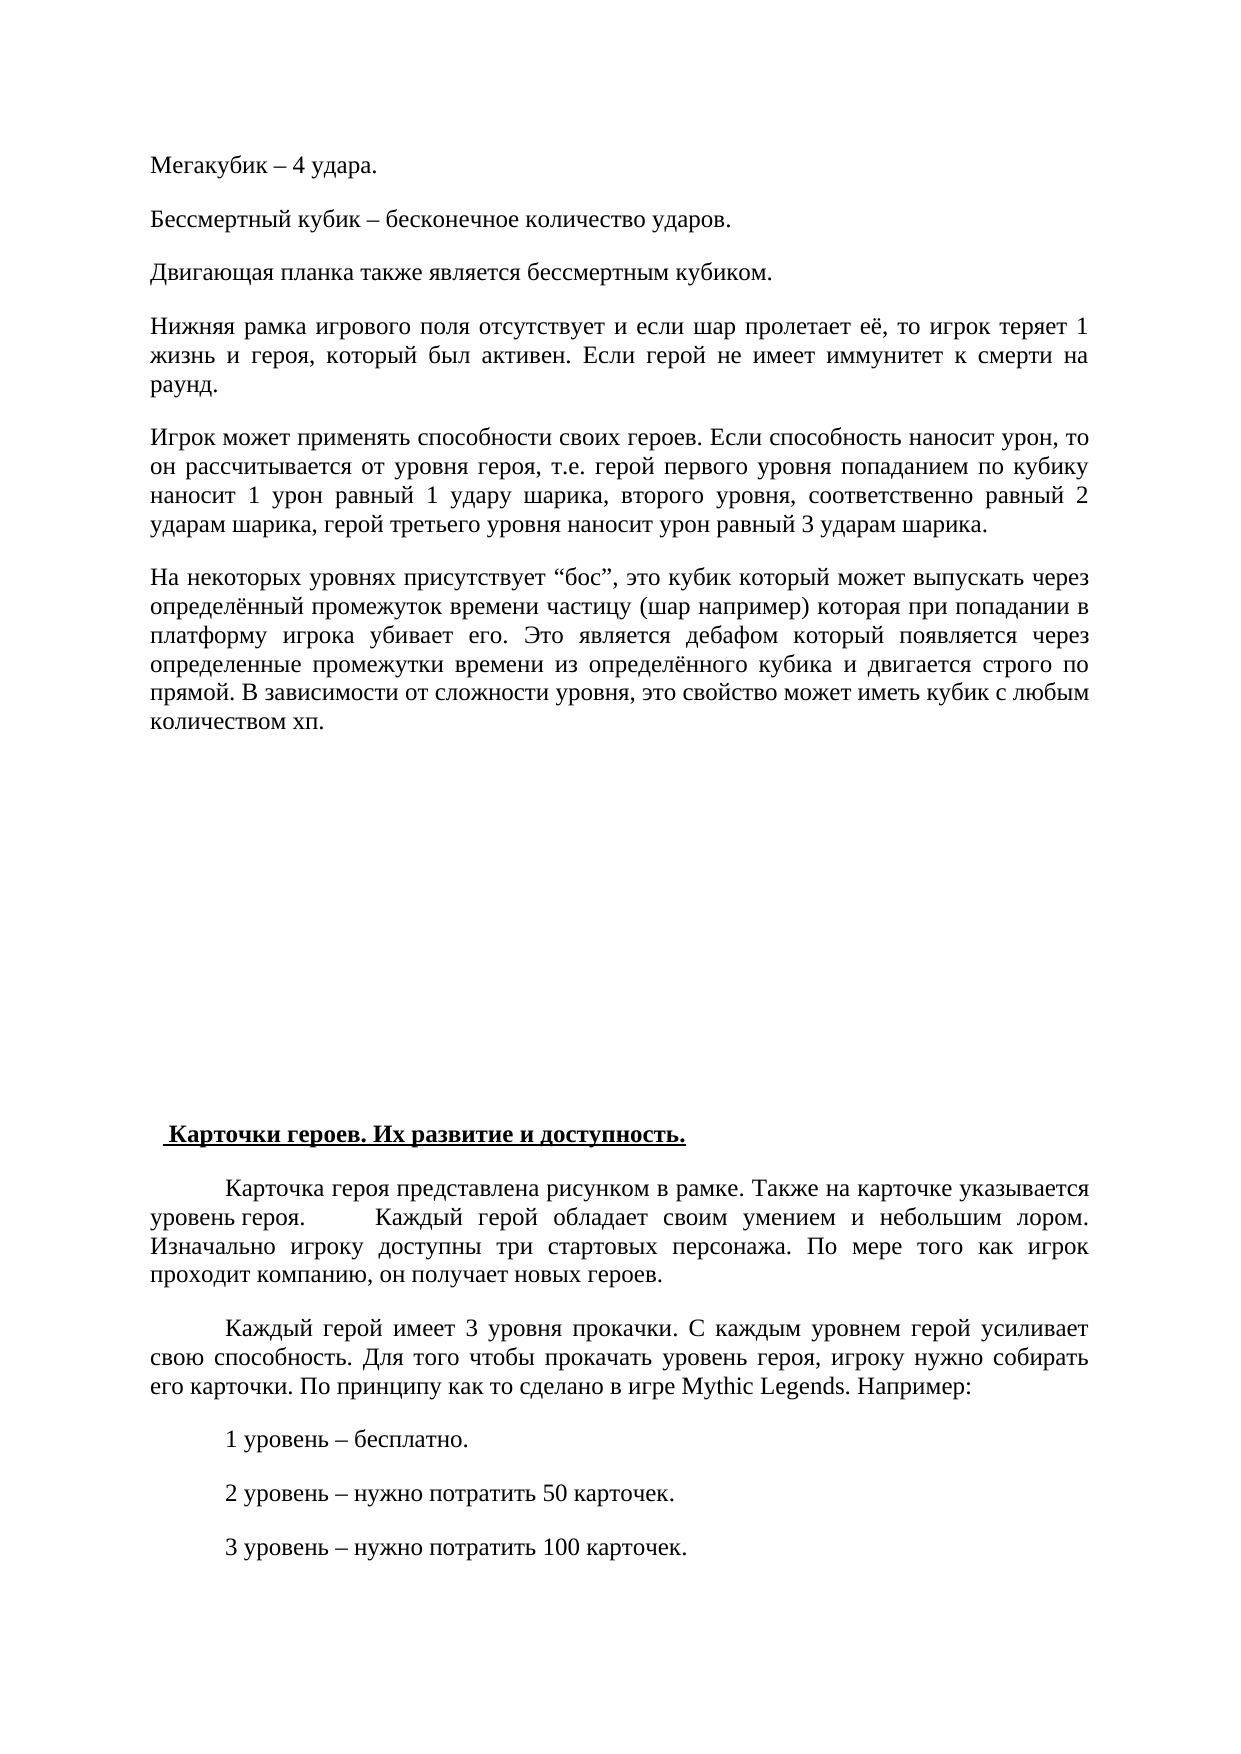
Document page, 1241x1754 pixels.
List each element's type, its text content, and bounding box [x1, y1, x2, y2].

text Игрок может применять способности своих героев. Если способность наносит урон, то он рассчитывается от уровня героя, т.е. герой первого уровня попаданием по кубику наносит 1 урон равный 1 удару шарика, второго уровня, соответственно равный 2 ударам шарика, герой третьего уровня наносит урон равный 3 ударам шарика. [150, 422, 1090, 537]
text Карточки героев. Их развитие и доступность. [150, 1119, 1090, 1148]
text На некоторых уровнях присутствует “бос”, это кубик который может выпускать через определённый промежуток времени частицу (шар например) которая при попадании в платформу игрока убивает его. Это является дебафом который появляется через определенные промежутки времени из определённого кубика и двигается строго по прямой. В зависимости от сложности уровня, это свойство может иметь кубик с любым количеством хп. [150, 562, 1090, 735]
text Двигающая планка также является бессмертным кубиком. [150, 257, 1090, 286]
text 2 уровень – нужно потратить 50 карточек. [150, 1478, 1090, 1507]
text Бессмертный кубик – бесконечное количество ударов. [150, 204, 1090, 232]
text Нижняя рамка игрового поля отсутствует и если шар пролетает её, то игрок теряет 1 жизнь и героя, который был активен. Если герой не имеет иммунитет к смерти на раунд. [150, 311, 1090, 397]
text Карточка героя представлена рисунком в рамке. Также на карточке указывается уровень героя. Каждый герой обладает своим умением и небольшим лором. Изначально игроку доступны три стартовых персонажа. По мере того как игрок проходит компанию, он получает новых героев. [150, 1173, 1090, 1288]
text Каждый герой имеет 3 уровня прокачки. С каждым уровнем герой усиливает свою способность. Для того чтобы прокачать уровень героя, игроку нужно собирать его карточки. По принципу как то сделано в игре Mythic Legends. Например: [150, 1313, 1090, 1399]
text 1 уровень – бесплатно. [150, 1424, 1090, 1453]
text 3 уровень – нужно потратить 100 карточек. [150, 1532, 1090, 1561]
text Мегакубик – 4 удара. [150, 150, 1090, 179]
